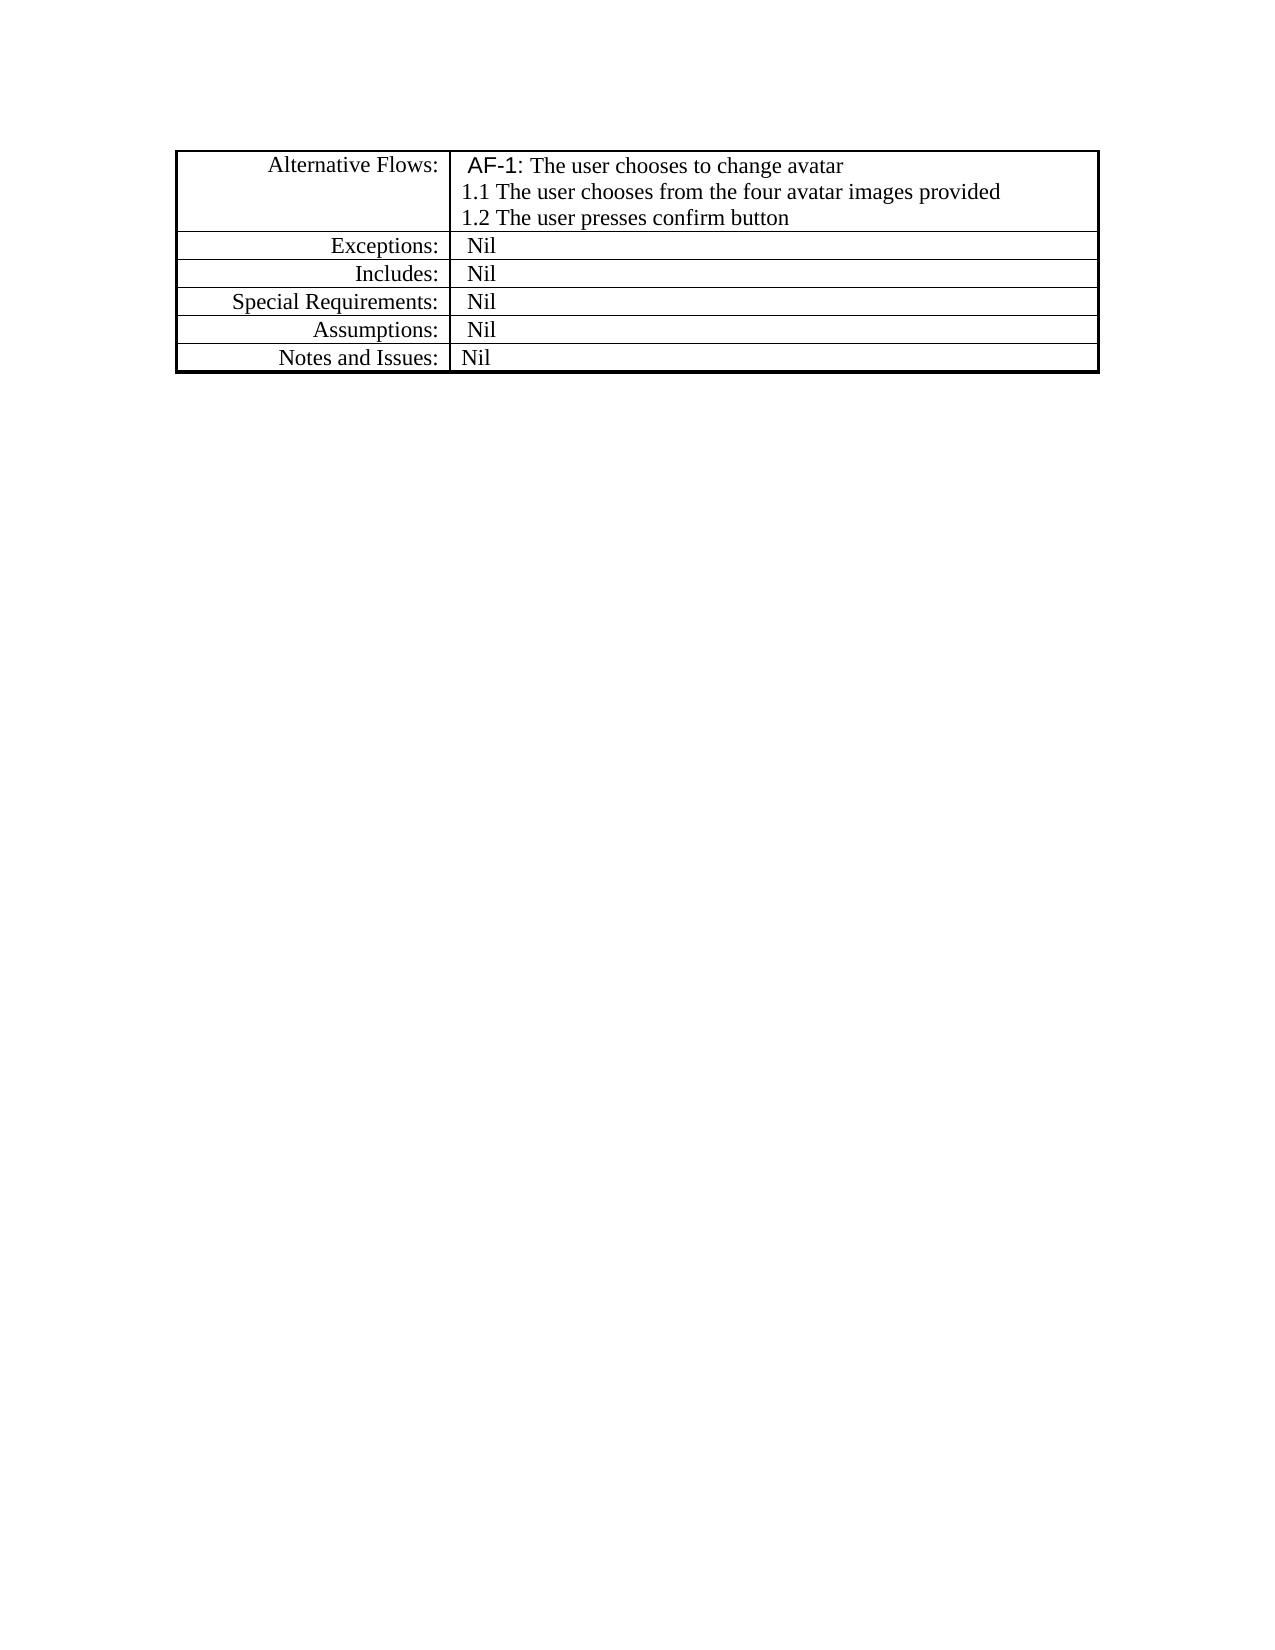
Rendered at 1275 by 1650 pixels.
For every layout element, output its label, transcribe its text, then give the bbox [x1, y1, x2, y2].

table_cell Nil [451, 316, 1097, 342]
table_cell Notes and Issues: [178, 344, 449, 370]
table_cell Includes: [178, 260, 449, 287]
table_cell Alternative Flows: [178, 152, 449, 231]
table_cell Assumptions: [178, 316, 449, 342]
table_cell Exceptions: [178, 232, 449, 259]
table_cell Special Requirements: [178, 288, 449, 314]
table_cell Nil [451, 288, 1097, 314]
table_cell Nil [451, 260, 1097, 287]
table_cell AF-1: The user chooses to change avatar 1.1 The user chooses from the four avatar images provided 1.2 The user presses confirm button [451, 152, 1097, 231]
table_cell Nil [451, 232, 1097, 259]
table_cell Nil [451, 344, 1097, 370]
